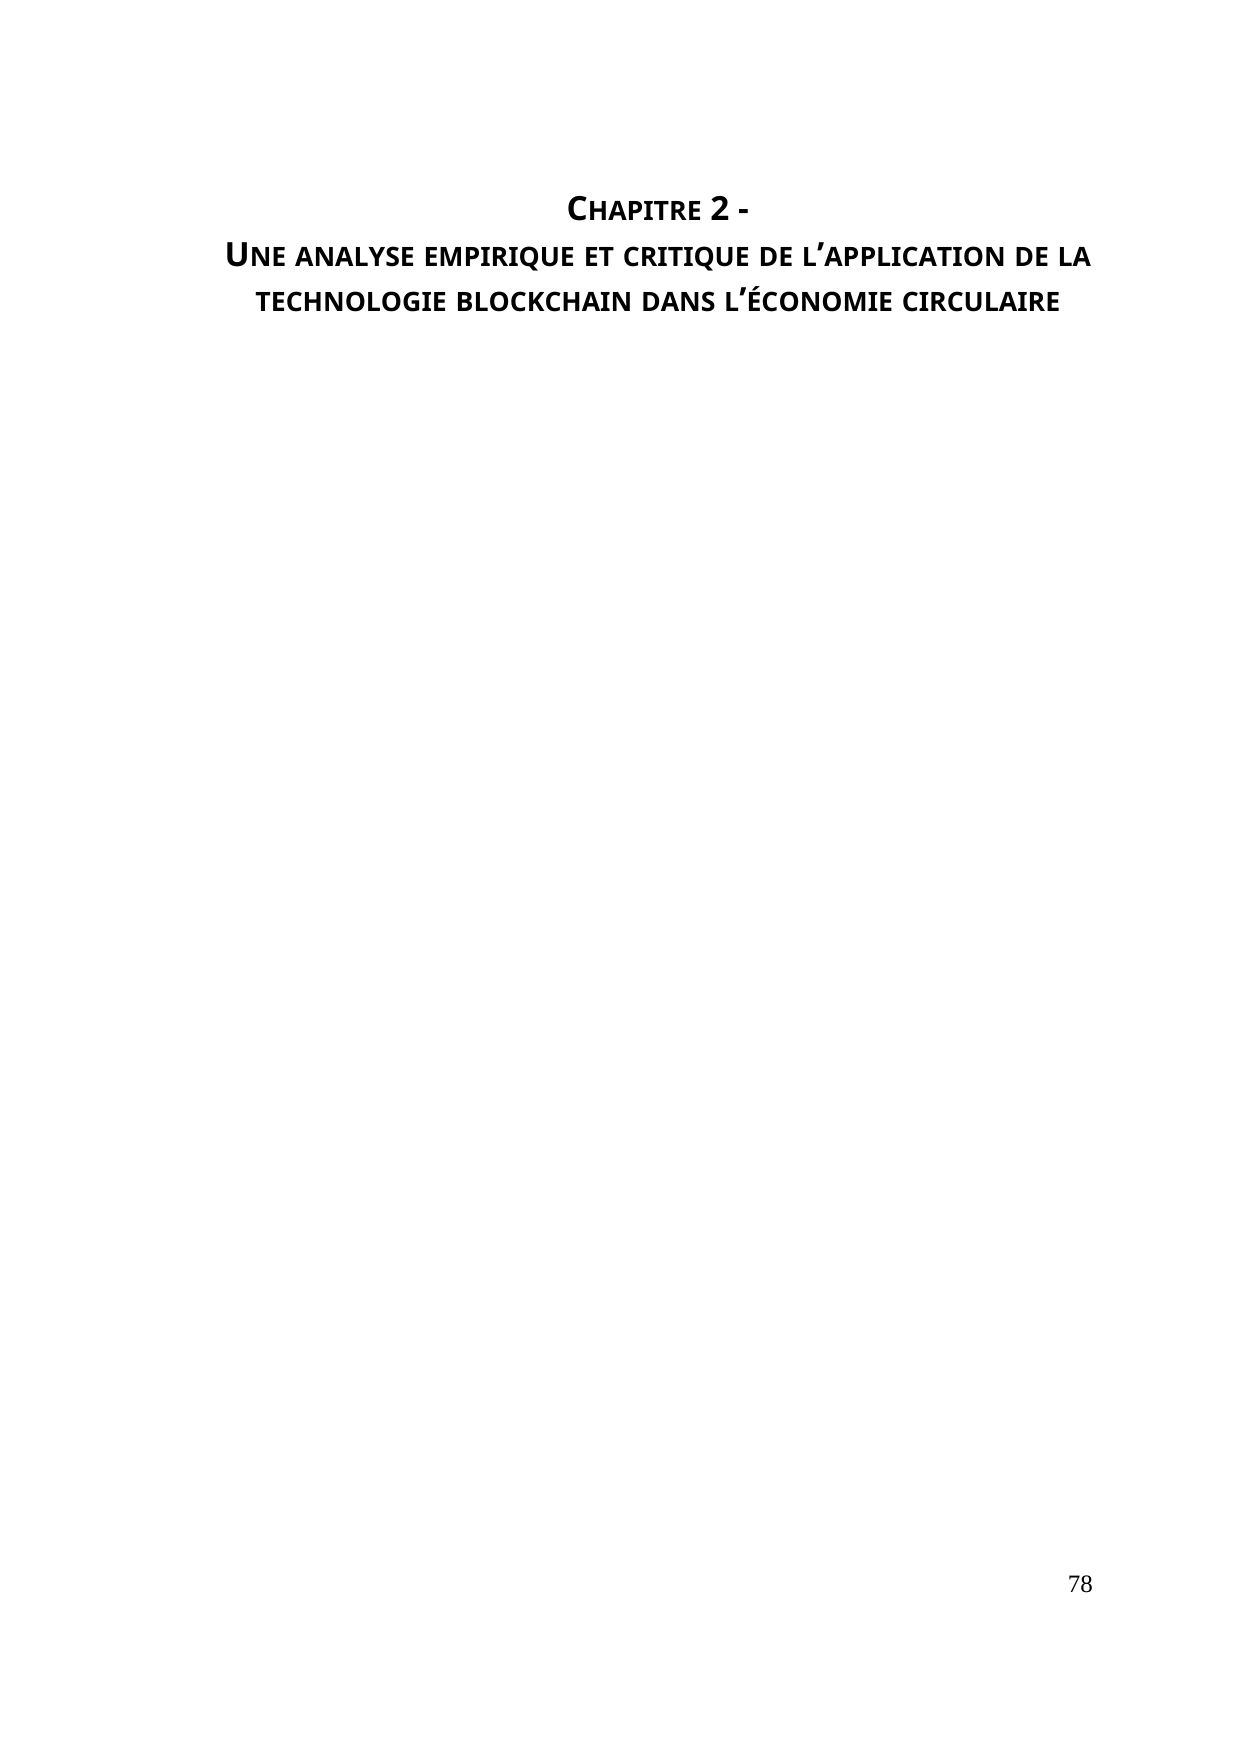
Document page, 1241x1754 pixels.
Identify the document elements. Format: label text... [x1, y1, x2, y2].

subtitle Chapitre 2 - Une analyse empirique et critique de l’application de la technologie blockchain dans l’économie circulaire [185, 185, 1092, 321]
